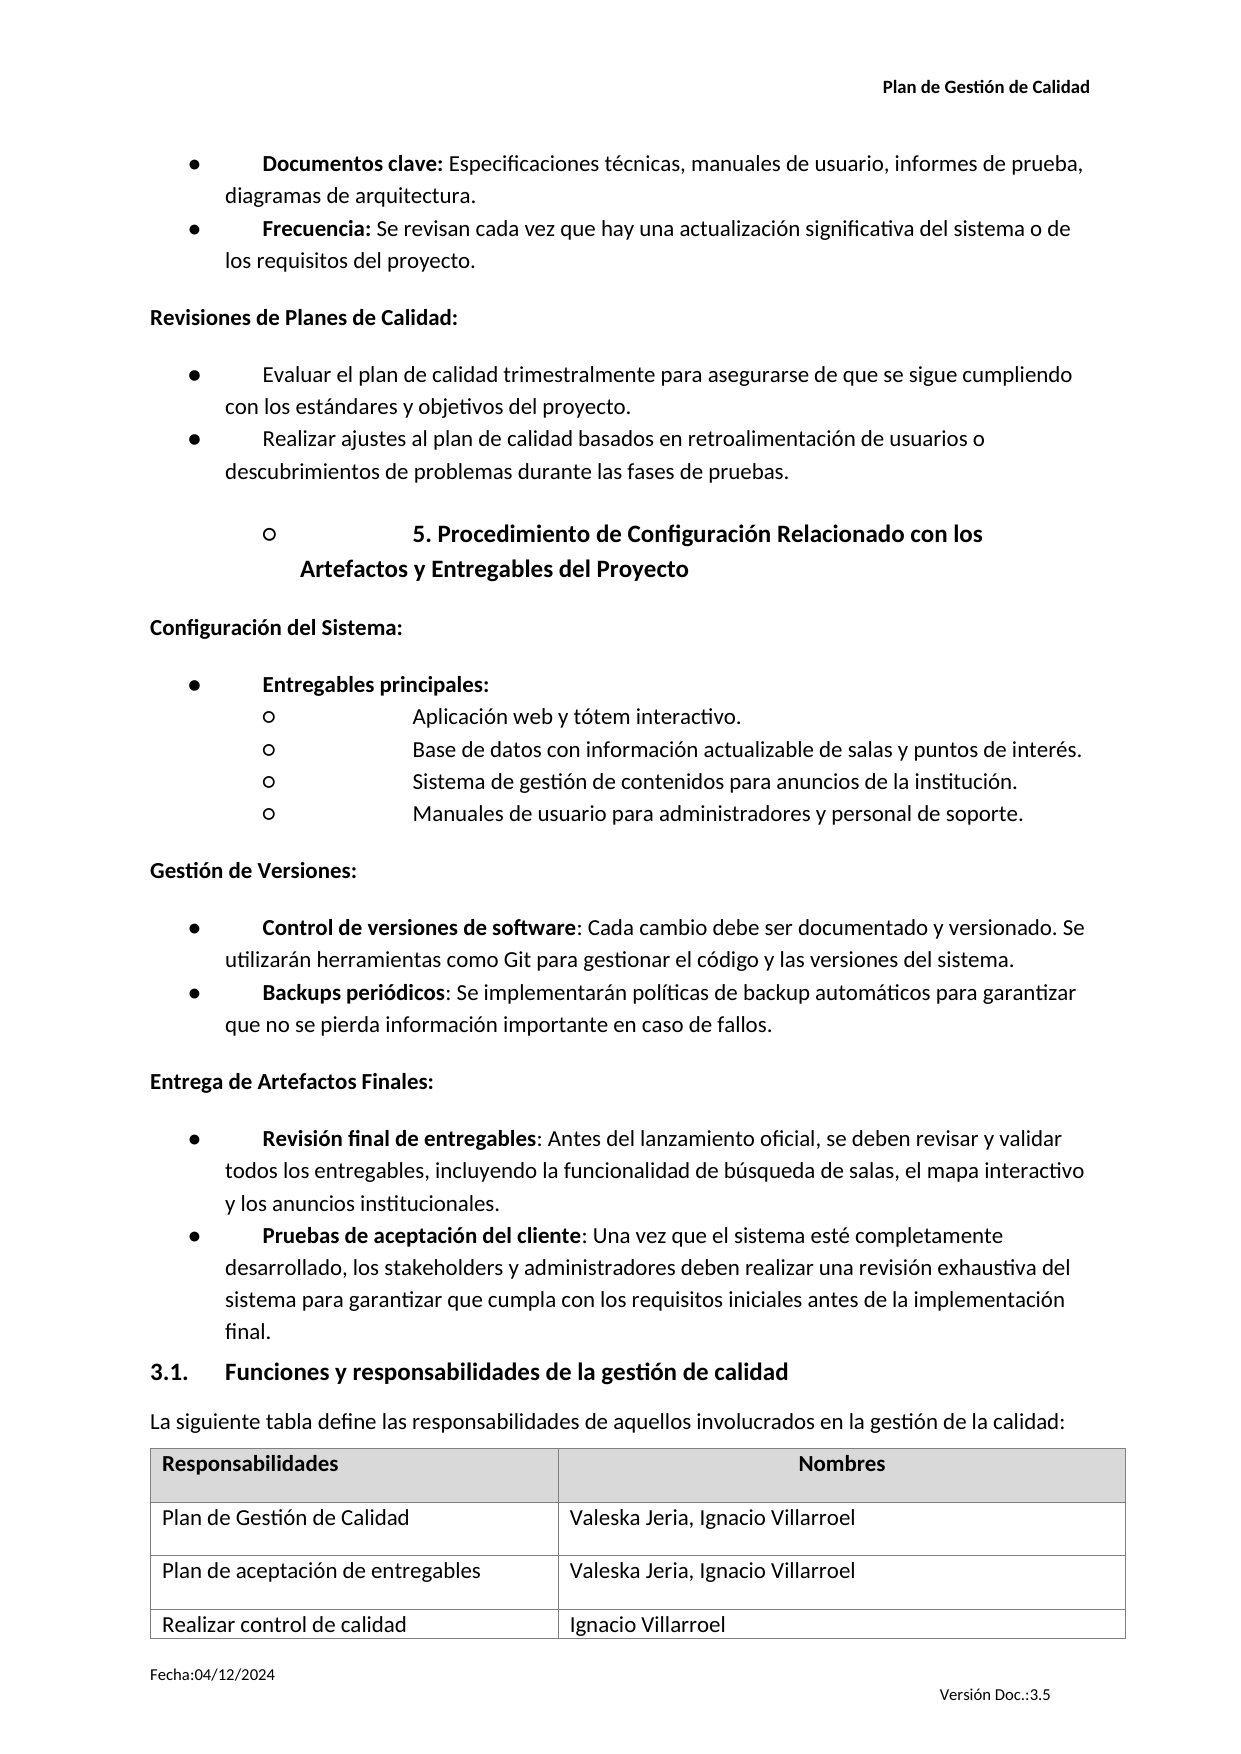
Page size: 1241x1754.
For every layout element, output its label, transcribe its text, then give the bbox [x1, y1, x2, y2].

table_cell Valeska Jeria, Ignacio Villarroel [559, 1503, 1125, 1555]
text Configuración del Sistema: [150, 613, 1090, 641]
text La siguiente tabla define las responsabilidades de aquellos involucrados en la gestión de la calidad: [150, 1407, 1090, 1435]
text Gestión de Versiones: [150, 856, 1090, 884]
list Revisión final de entregables: Antes del lanzamiento oficial, se deben revisar y validar todos los entregables, incluyendo la funcionalidad de búsqueda de salas, el mapa interactivo y los anuncios institucionales. [187, 1124, 1090, 1217]
subtitle 5. Procedimiento de Configuración Relacionado con los Artefactos y Entregables del Proyecto [262, 518, 1090, 584]
list Frecuencia: Se revisan cada vez que hay una actualización significativa del sistema o de los requisitos del proyecto. [187, 214, 1090, 274]
list Manuales de usuario para administradores y personal de soporte. [262, 799, 1090, 827]
list Control de versiones de software: Cada cambio debe ser documentado y versionado. Se utilizarán herramientas como Git para gestionar el código y las versiones del sistema. [187, 913, 1090, 974]
table_header Responsabilidades [151, 1449, 558, 1502]
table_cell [151, 1610, 558, 1638]
text Entrega de Artefactos Finales: [150, 1067, 1090, 1095]
table_cell Ignacio Villarroel [559, 1610, 1125, 1638]
table_cell Plan de aceptación de entregables [151, 1556, 558, 1609]
list Documentos clave: Especificaciones técnicas, manuales de usuario, informes de prueba, diagramas de arquitectura. [187, 149, 1090, 209]
list Aplicación web y tótem interactivo. [262, 702, 1090, 731]
list Backups periódicos: Se implementarán políticas de backup automáticos para garantizar que no se pierda información importante en caso de fallos. [187, 978, 1090, 1038]
list Evaluar el plan de calidad trimestralmente para asegurarse de que se sigue cumpliendo con los estándares y objetivos del proyecto. [187, 360, 1090, 420]
table_cell Plan de Gestión de Calidad [151, 1503, 558, 1555]
list Entregables principales: [187, 670, 1090, 698]
list Base de datos con información actualizable de salas y puntos de interés. [262, 735, 1090, 763]
subtitle Funciones y responsabilidades de la gestión de calidad [150, 1356, 1090, 1386]
list Sistema de gestión de contenidos para anuncios de la institución. [262, 767, 1090, 795]
list Realizar ajustes al plan de calidad basados en retroalimentación de usuarios o descubrimientos de problemas durante las fases de pruebas. [187, 424, 1090, 485]
table_header Nombres [559, 1449, 1125, 1502]
text Revisiones de Planes de Calidad: [150, 303, 1090, 331]
table_cell Valeska Jeria, Ignacio Villarroel [559, 1556, 1125, 1609]
list Pruebas de aceptación del cliente: Una vez que el sistema esté completamente desarrollado, los stakeholders y administradores deben realizar una revisión exhaustiva del sistema para garantizar que cumpla con los requisitos iniciales antes de la implementación final. [187, 1221, 1090, 1346]
